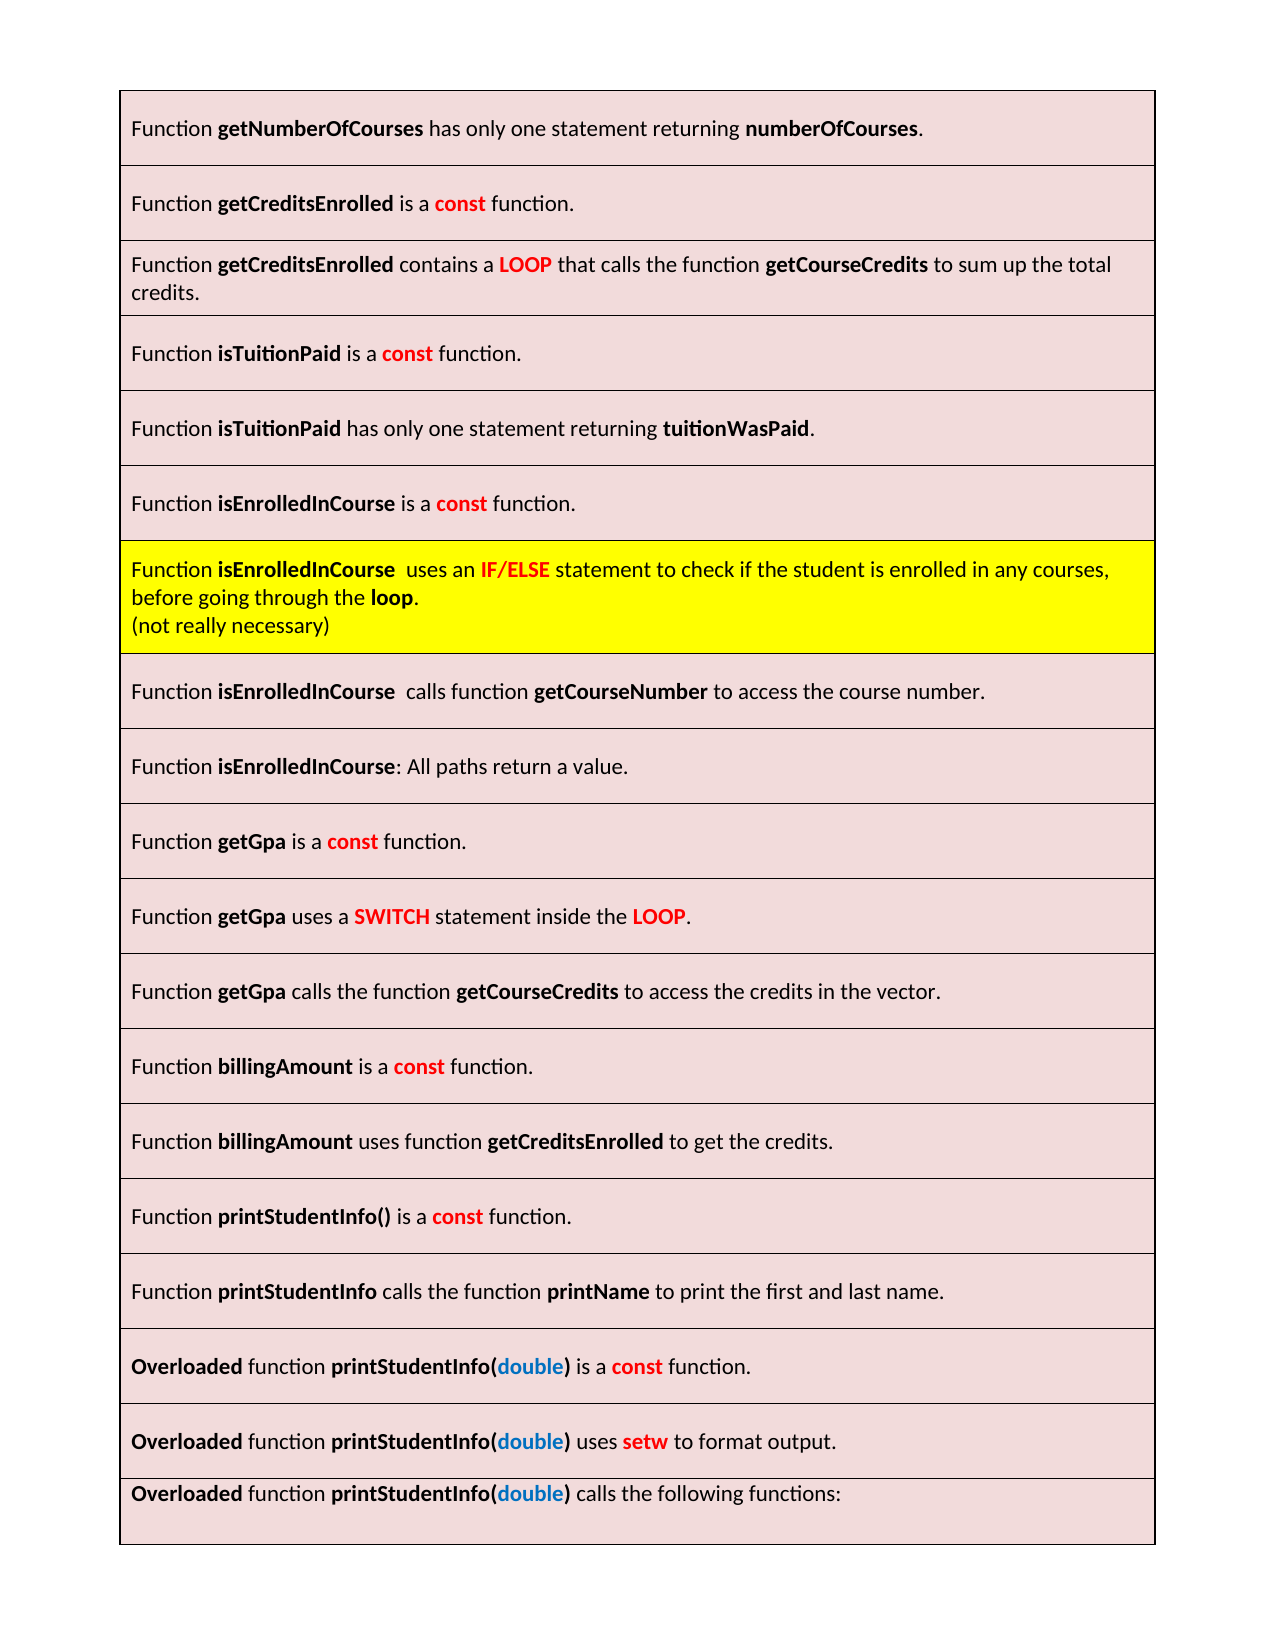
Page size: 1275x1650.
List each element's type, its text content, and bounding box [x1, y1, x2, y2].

table_cell Function getGpa is a const function. [121, 804, 1154, 878]
table_cell Function billingAmount is a const function. [121, 1029, 1154, 1103]
table_cell Function getCreditsEnrolled contains a LOOP that calls the function getCourseCredits to sum up the total credits. [121, 241, 1154, 315]
table_cell Overloaded function printStudentInfo(double) is a const function. [121, 1329, 1154, 1403]
table_cell Function printStudentInfo() is a const function. [121, 1179, 1154, 1253]
table_cell Function getGpa calls the function getCourseCredits to access the credits in the vector. [121, 954, 1154, 1028]
table_cell Function isEnrolledInCourse: All paths return a value. [121, 729, 1154, 803]
table_cell Function isEnrolledInCourse uses an IF/ELSE statement to check if the student is enrolled in any courses, before going through the loop. (not really necessary) [121, 541, 1154, 653]
table_cell Overloaded function printStudentInfo(double) uses setw to format output. [121, 1404, 1154, 1478]
table_cell Function isTuitionPaid has only one statement returning tuitionWasPaid. [121, 391, 1154, 465]
table_cell Function getCreditsEnrolled is a const function. [121, 166, 1154, 240]
table_cell Function billingAmount uses function getCreditsEnrolled to get the credits. [121, 1104, 1154, 1178]
table_cell Function printStudentInfo calls the function printName to print the first and last name. [121, 1254, 1154, 1328]
table_cell Function isEnrolledInCourse calls function getCourseNumber to access the course number. [121, 654, 1154, 728]
table_cell Function getGpa uses a SWITCH statement inside the LOOP. [121, 879, 1154, 953]
table_cell Function isEnrolledInCourse is a const function. [121, 466, 1154, 540]
table_cell Function isTuitionPaid is a const function. [121, 316, 1154, 390]
table_cell Function getNumberOfCourses has only one statement returning numberOfCourses. [121, 91, 1154, 165]
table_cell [121, 1479, 1154, 1544]
